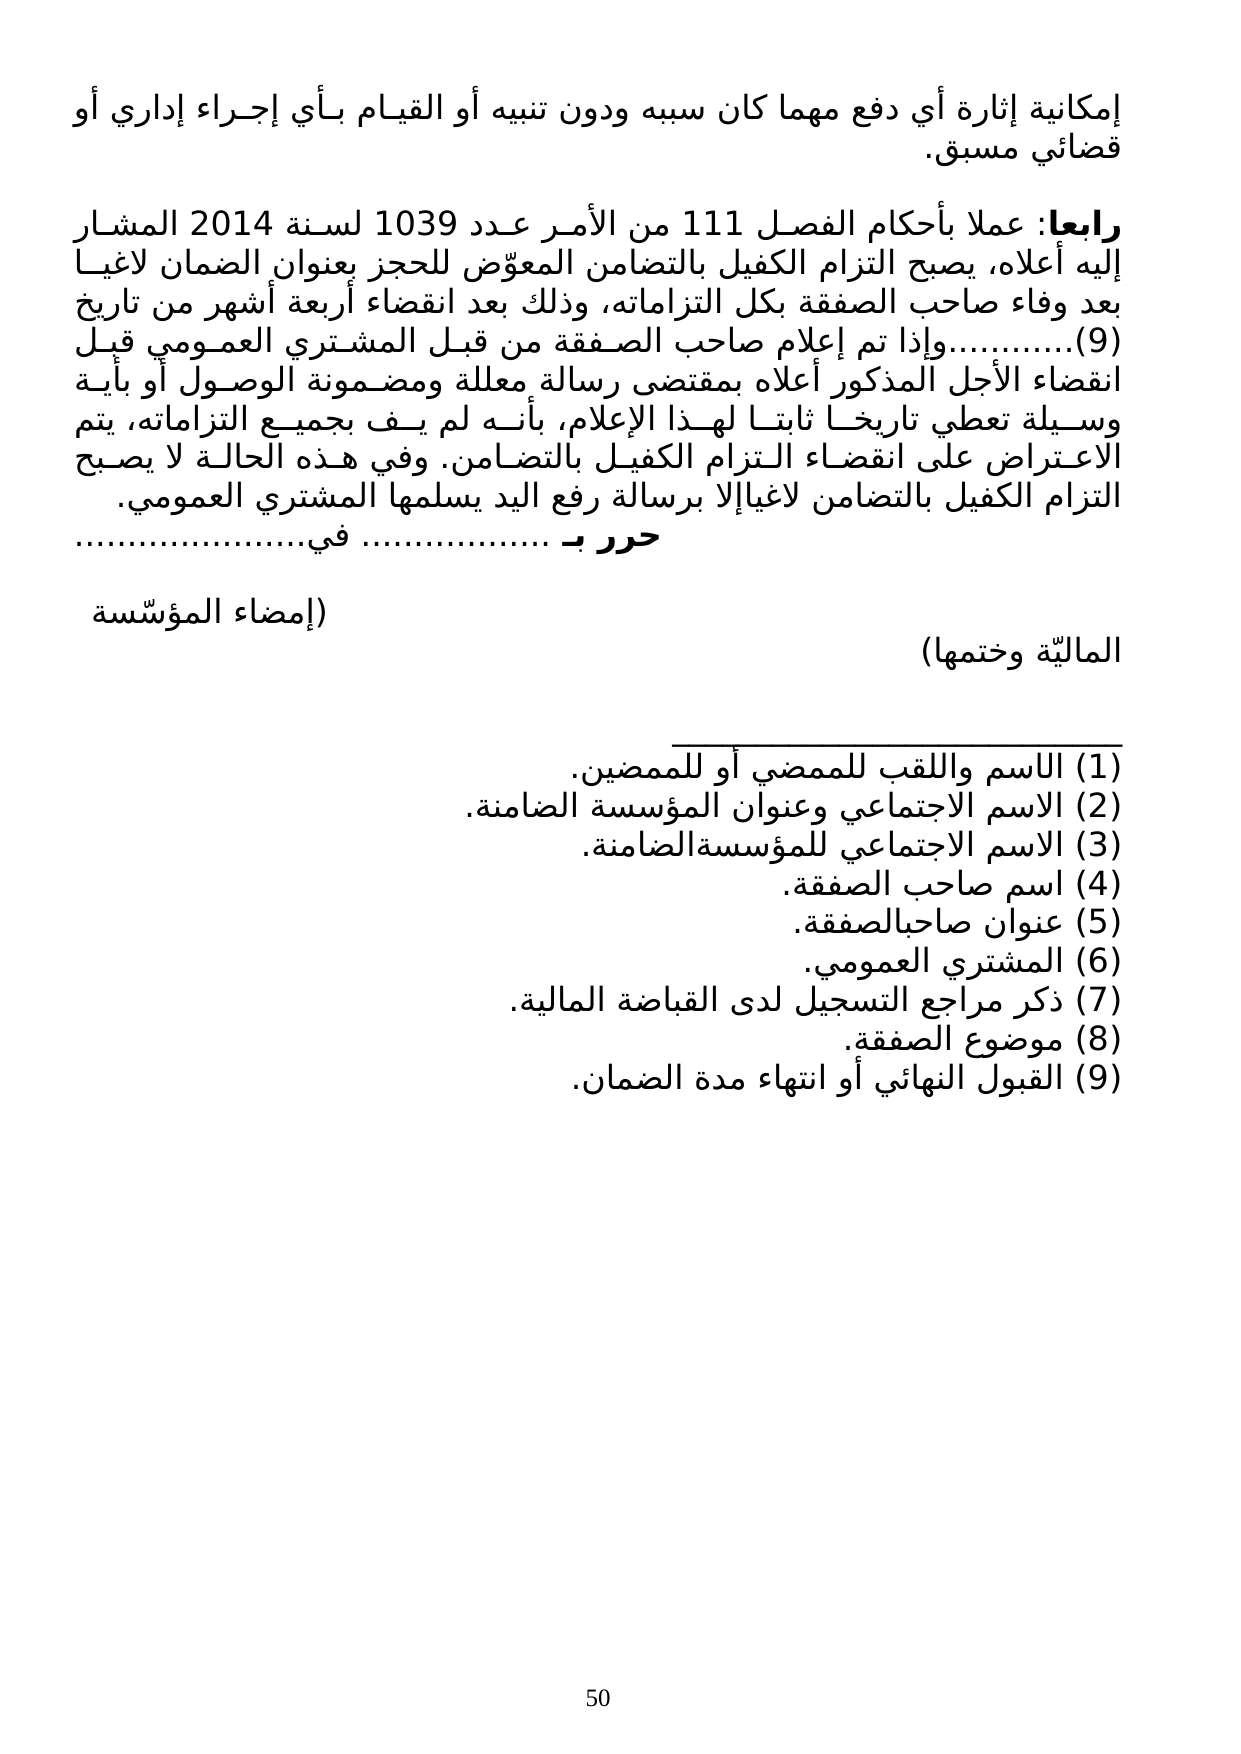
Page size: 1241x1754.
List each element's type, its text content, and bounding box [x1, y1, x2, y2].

text (6) المشتري العمومي. [74, 942, 1122, 981]
text (5) عنوان صاحبالصفقة. [74, 903, 1122, 942]
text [74, 89, 1122, 166]
text ___________________________ [74, 709, 1122, 748]
text رابعا: عملا بأحكام الفصل 111 من الأمر عدد 1039 لسنة 2014 المشار إليه أعلاه، يصبح التزام الكفيل بالتضامن المعوّض للحجز بعنوان الضمان لاغيا بعد وفاء صاحب الصفقة بكل التزاماته، وذلك بعد انقضاء أربعة أشهر من تاريخ (9)............وإذا تم إعلام صاحب الصفقة من قبل المشتري العمومي قبل انقضاء الأجل المذكور أعلاه بمقتضى رسالة معللة ومضمونة الوصول أو بأية وسيلة تعطي تاريخا ثابتا لهذا الإعلام، بأنه لم يف بجميع التزاماته، يتم الاعتراض على انقضاء التزام الكفيل بالتضامن. وفي هذه الحالة لا يصبح التزام الكفيل بالتضامن لاغياإلا برسالة رفع اليد يسلمها المشتري العمومي. [74, 205, 1122, 516]
text (8) موضوع الصفقة. [74, 1019, 1122, 1058]
text حرر بـ .................. في...................... [74, 516, 1122, 554]
text (2) الاسم الاجتماعي وعنوان المؤسسة الضامنة. [74, 786, 1122, 825]
text (9) القبول النهائي أو انتهاء مدة الضمان. [74, 1058, 1122, 1097]
text (4) اسم صاحب الصفقة. [74, 864, 1122, 903]
text (3) الاسم الاجتماعي للمؤسسةالضامنة. [74, 825, 1122, 864]
text (1) الاسم واللقب للممضي أو للممضين. [74, 748, 1122, 786]
text (إمضاء المؤسّسة الماليّة وختمها) [74, 593, 1122, 670]
text (7) ذكر مراجع التسجيل لدى القباضة المالية. [74, 981, 1122, 1019]
